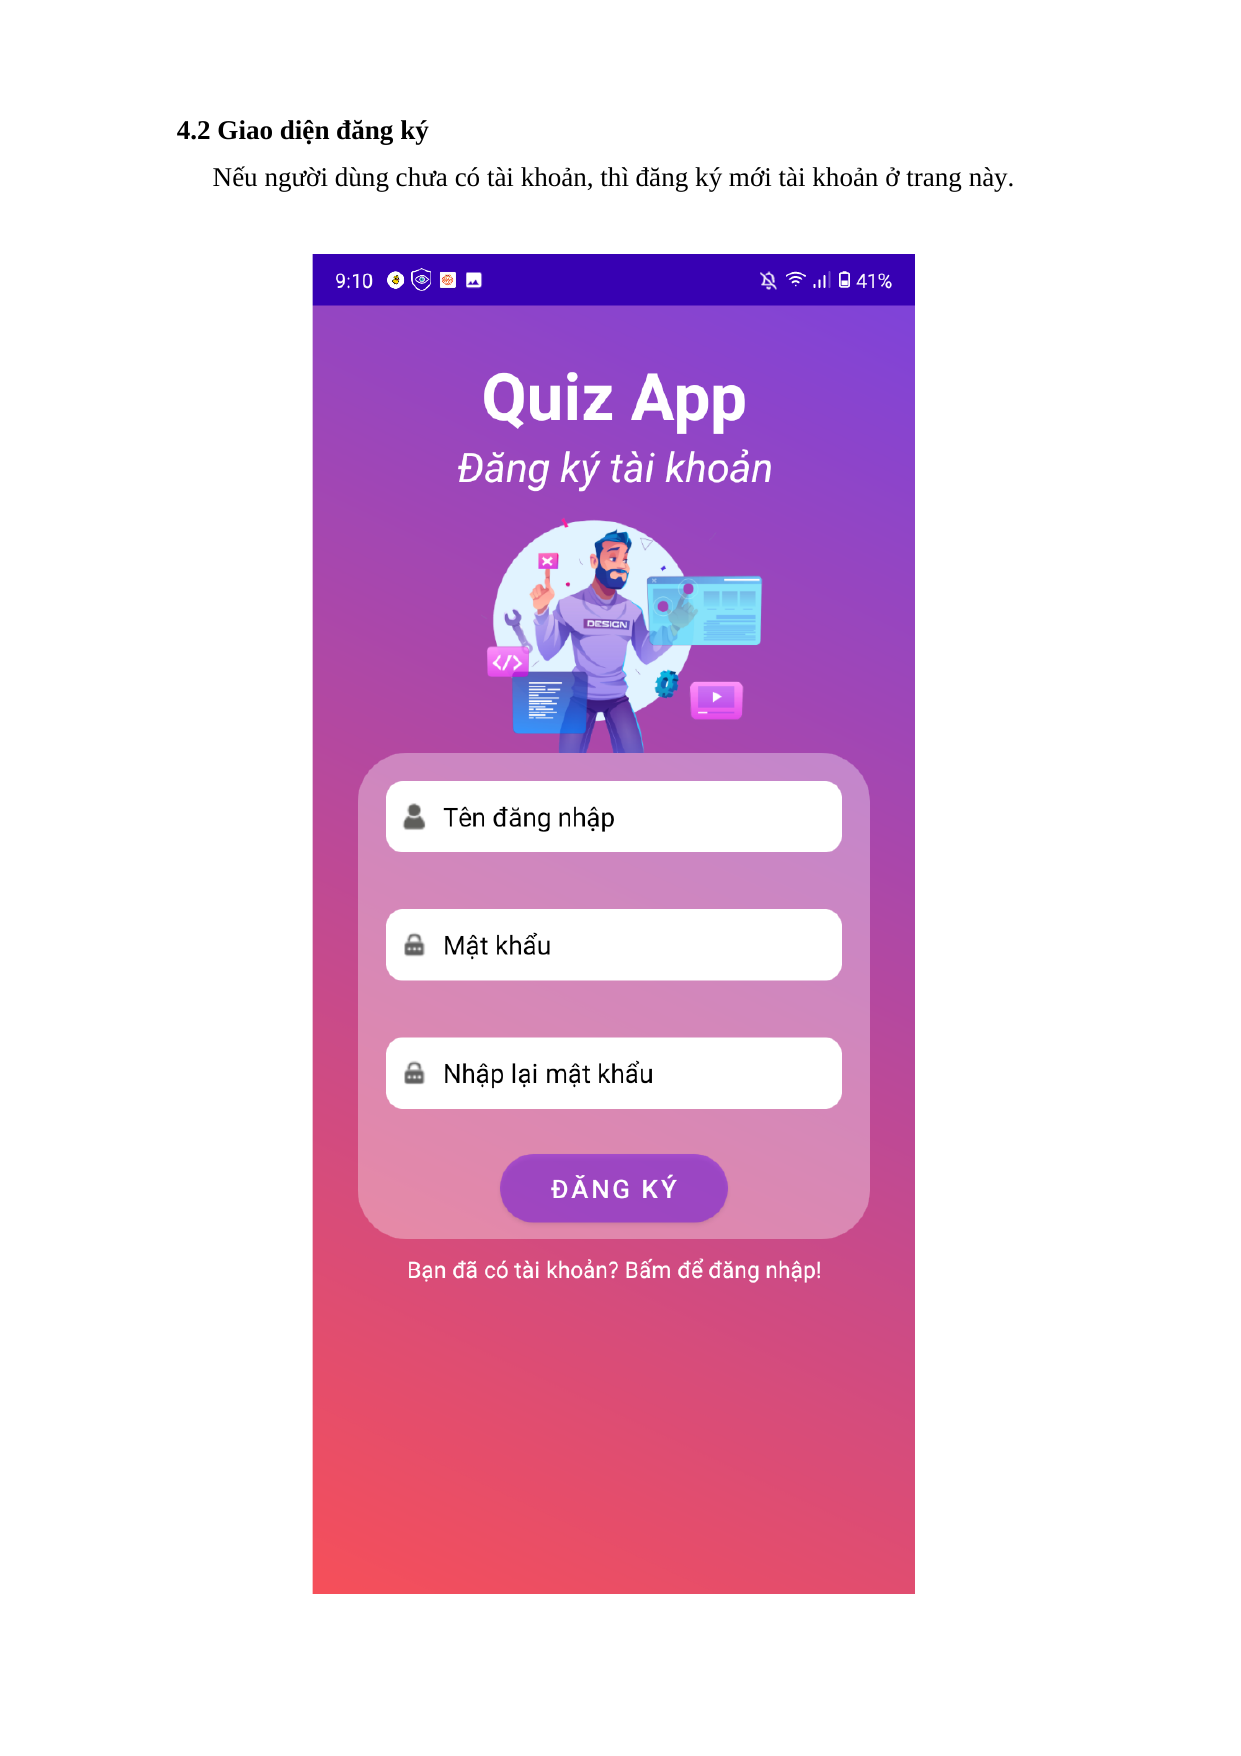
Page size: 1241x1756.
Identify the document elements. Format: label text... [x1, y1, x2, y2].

picture [312, 254, 915, 1594]
subtitle 4.2 Giao diện đăng ký [177, 114, 1209, 145]
text Nếu người dùng chưa có tài khoản, thì đăng ký mới tài khoản ở trang này. [212, 161, 1209, 192]
